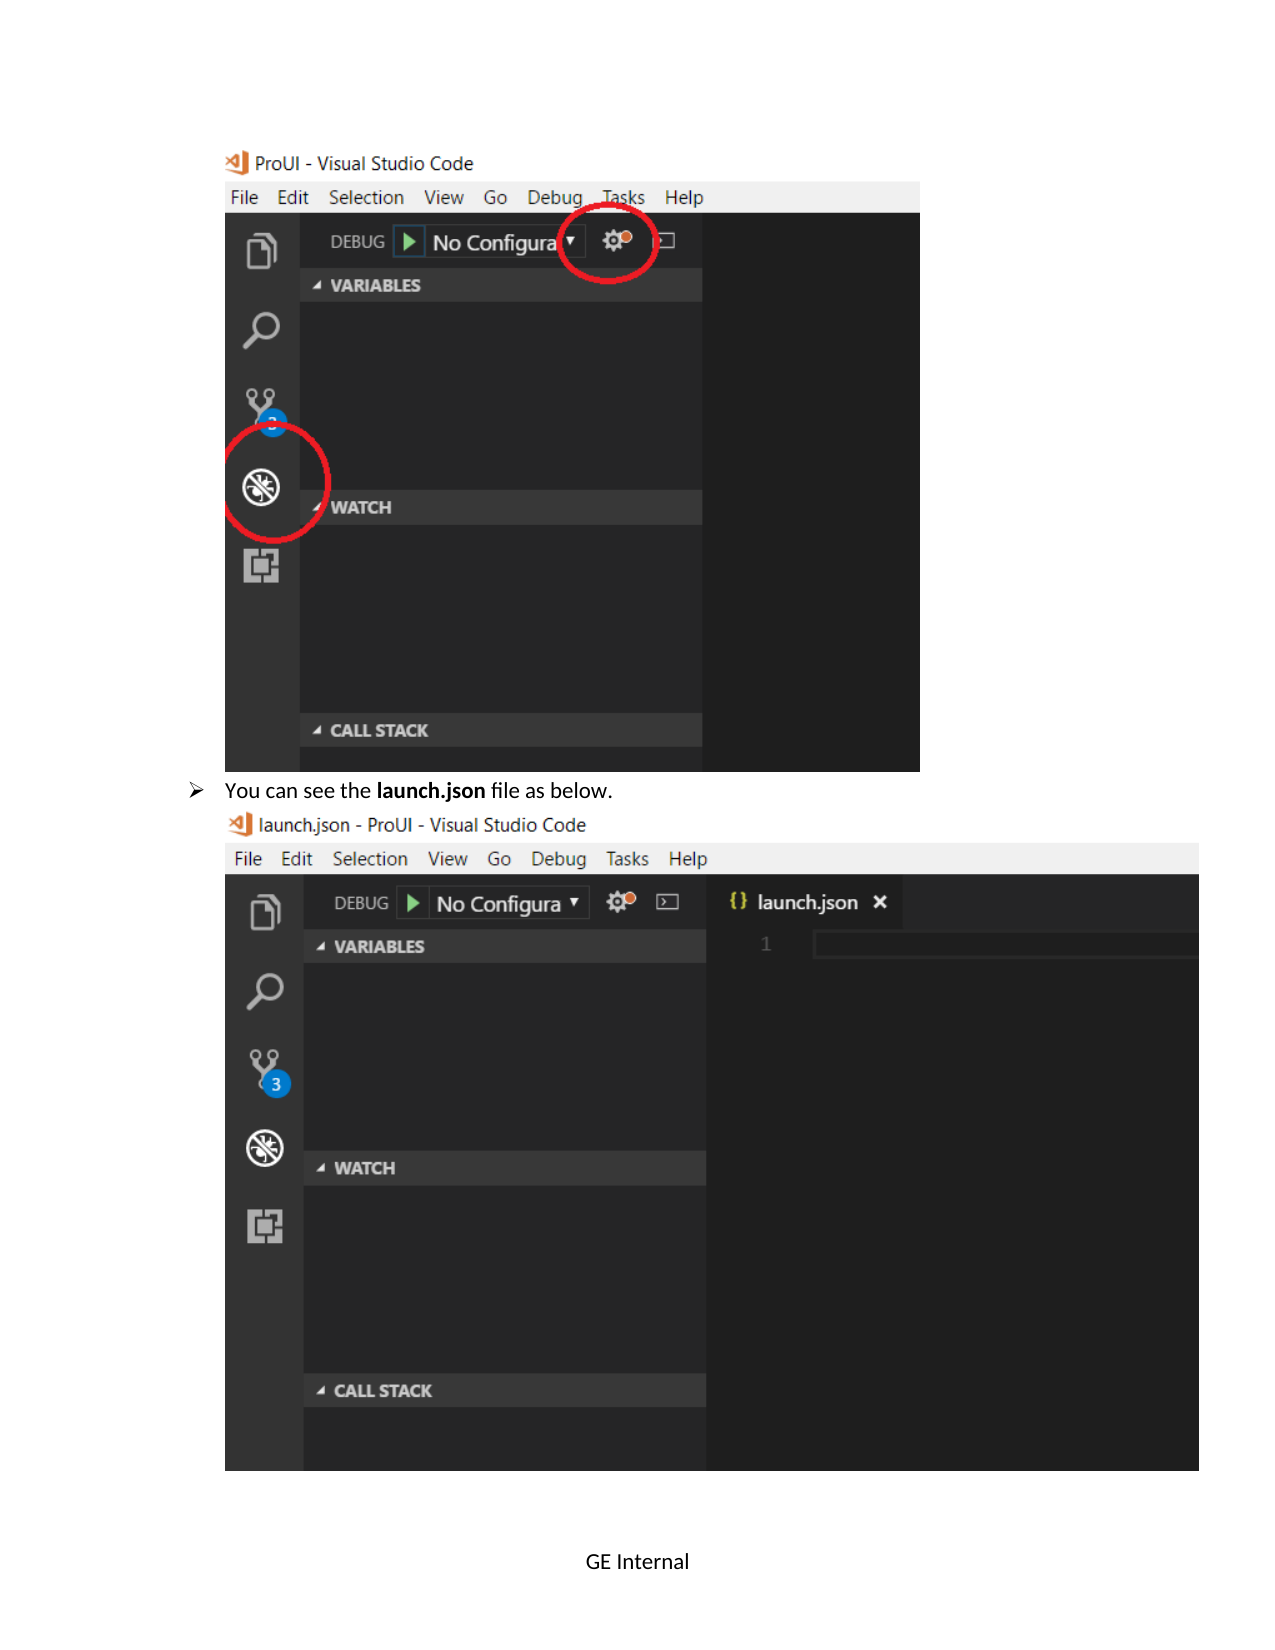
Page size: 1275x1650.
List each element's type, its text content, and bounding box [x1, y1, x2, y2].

picture [225, 150, 920, 772]
list You can see the launch.json file as below. [187, 776, 1125, 804]
picture [225, 808, 1199, 1471]
